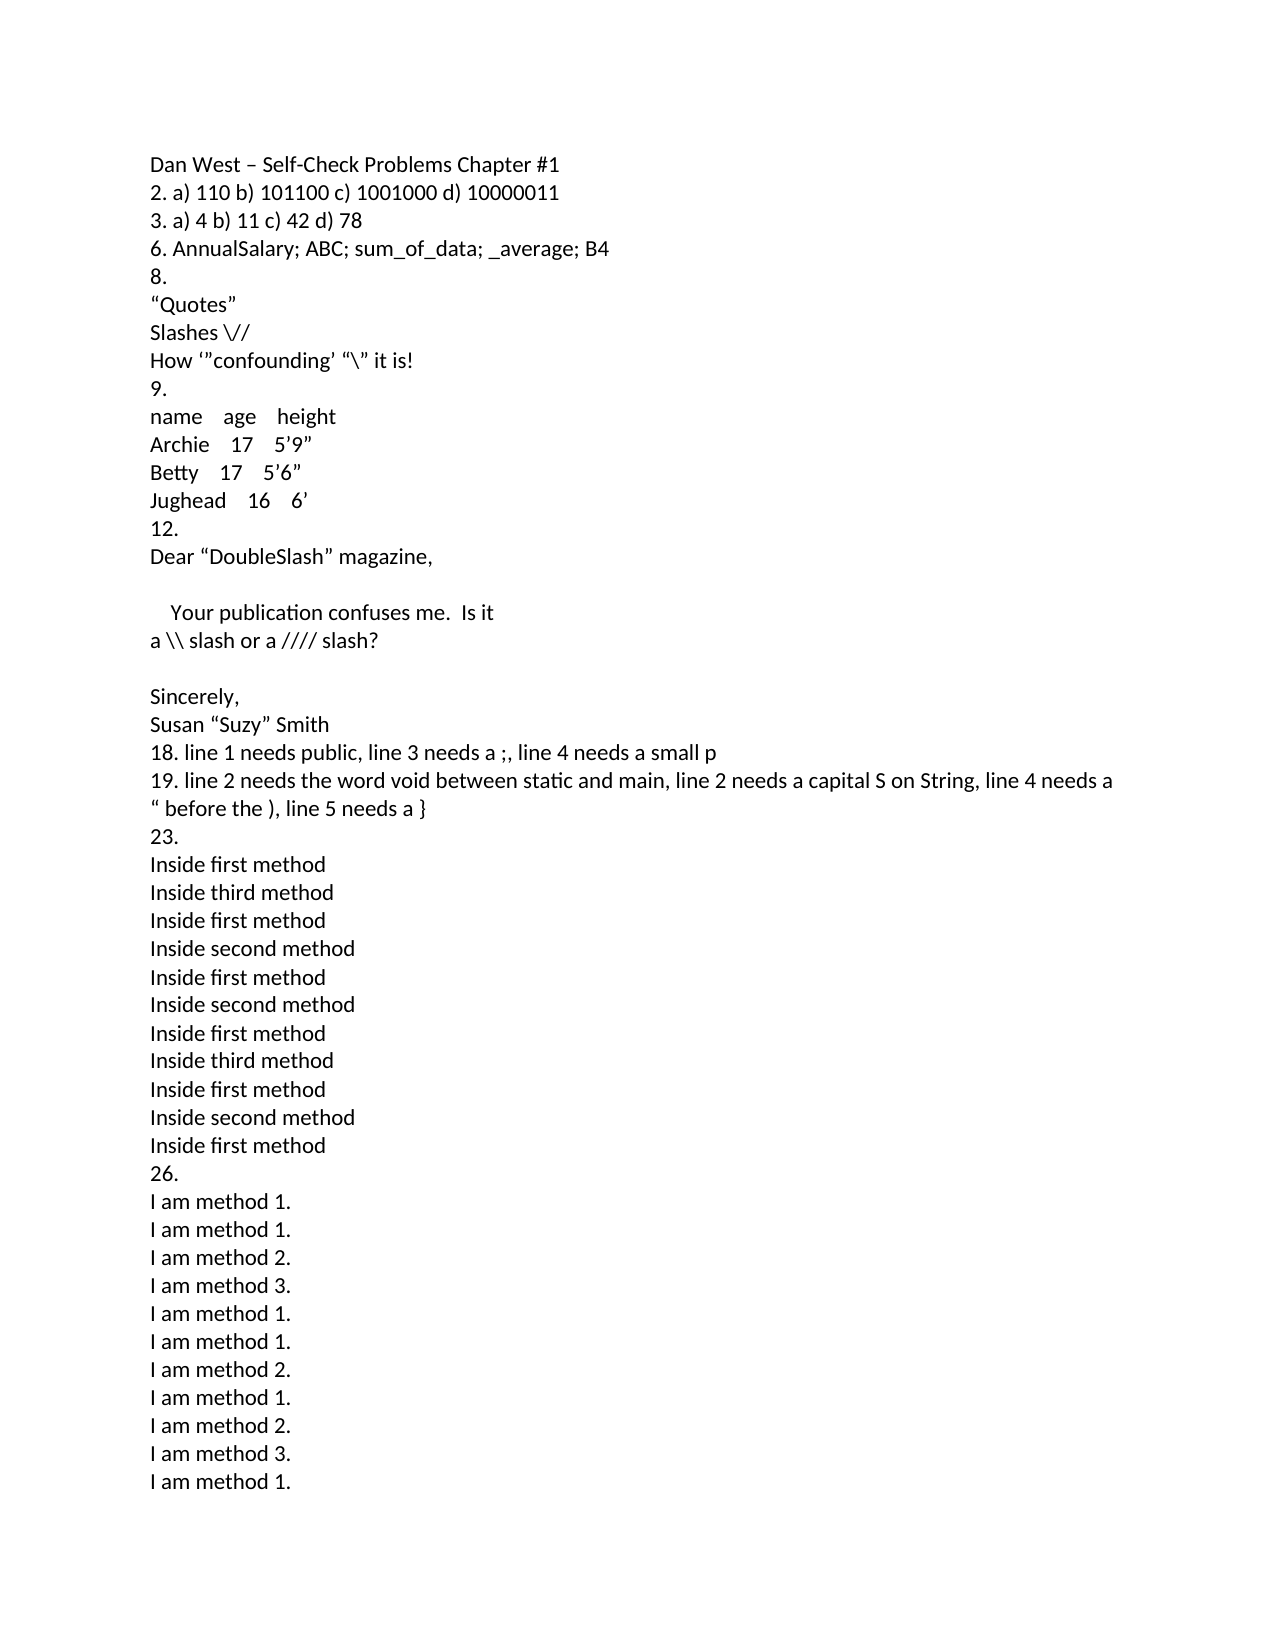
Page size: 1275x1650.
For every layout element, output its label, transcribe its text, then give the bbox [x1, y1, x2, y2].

text Sincerely, [150, 682, 1125, 710]
text Inside second method [150, 991, 1125, 1019]
text Dear “DoubleSlash” magazine, [150, 542, 1125, 570]
text name age height [150, 402, 1125, 430]
text Jughead 16 6’ [150, 486, 1125, 514]
text Inside first method [150, 1019, 1125, 1047]
text I am method 3. [150, 1271, 1125, 1299]
text Betty 17 5’6” [150, 458, 1125, 486]
text Susan “Suzy” Smith [150, 710, 1125, 738]
text I am method 1. [150, 1187, 1125, 1215]
text Slashes \// [150, 318, 1125, 346]
text Inside first method [150, 1131, 1125, 1159]
text I am method 1. [150, 1215, 1125, 1243]
text I am method 1. [150, 1467, 1125, 1495]
text How ‘”confounding’ “\” it is! [150, 346, 1125, 374]
text I am method 2. [150, 1243, 1125, 1271]
text Archie 17 5’9” [150, 430, 1125, 458]
text Inside second method [150, 1103, 1125, 1131]
text 6. AnnualSalary; ABC; sum_of_data; _average; B4 [150, 234, 1125, 262]
text Your publication confuses me. Is it [150, 598, 1125, 626]
text Inside third method [150, 1047, 1125, 1075]
text a \\ slash or a //// slash? [150, 626, 1125, 654]
text Inside first method [150, 963, 1125, 991]
text Inside first method [150, 907, 1125, 934]
text I am method 3. [150, 1439, 1125, 1467]
text Inside first method [150, 851, 1125, 878]
text 18. line 1 needs public, line 3 needs a ;, line 4 needs a small p [150, 738, 1125, 766]
text I am method 1. [150, 1299, 1125, 1327]
text Inside second method [150, 934, 1125, 963]
text I am method 1. [150, 1383, 1125, 1411]
text I am method 1. [150, 1327, 1125, 1355]
text Inside first method [150, 1075, 1125, 1103]
text I am method 2. [150, 1355, 1125, 1383]
text 26. [150, 1159, 1125, 1187]
text 23. [150, 822, 1125, 851]
text “Quotes” [150, 290, 1125, 318]
text 19. line 2 needs the word void between static and main, line 2 needs a capital S on String, line 4 needs a “ before the ), line 5 needs a } [150, 766, 1125, 822]
text 8. [150, 262, 1125, 290]
text 2. a) 110 b) 101100 c) 1001000 d) 10000011 [150, 178, 1125, 206]
text I am method 2. [150, 1411, 1125, 1439]
text 3. a) 4 b) 11 c) 42 d) 78 [150, 206, 1125, 234]
text 9. [150, 374, 1125, 402]
text Inside third method [150, 878, 1125, 907]
text 12. [150, 514, 1125, 542]
text Dan West – Self-Check Problems Chapter #1 [150, 150, 1125, 178]
